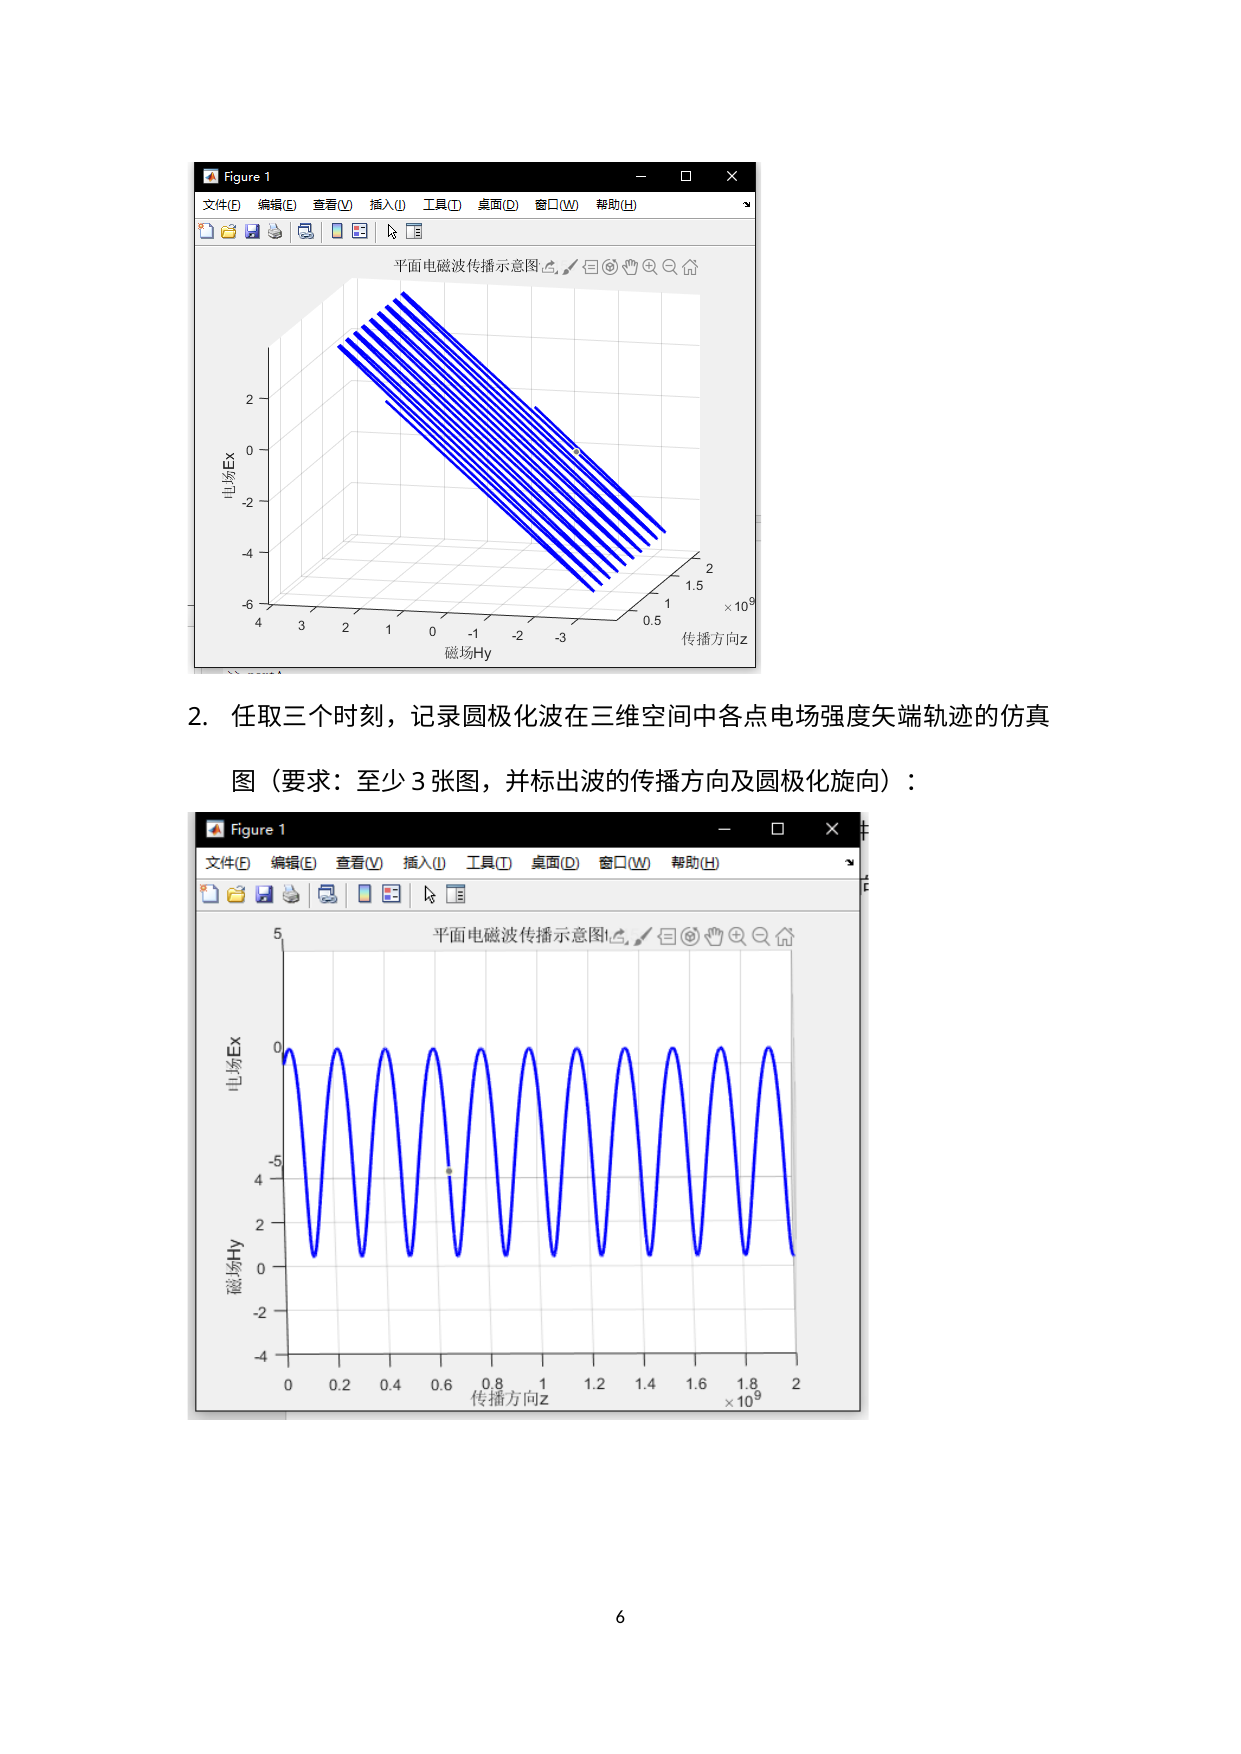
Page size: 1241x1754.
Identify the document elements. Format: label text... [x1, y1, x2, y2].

picture [187, 812, 869, 1420]
picture [187, 162, 762, 674]
list 任取三个时刻，记录圆极化波在三维空间中各点电场强度矢端轨迹的仿真图（要求：至少3张图，并标出波的传播方向及圆极化旋向）： [187, 682, 1053, 812]
